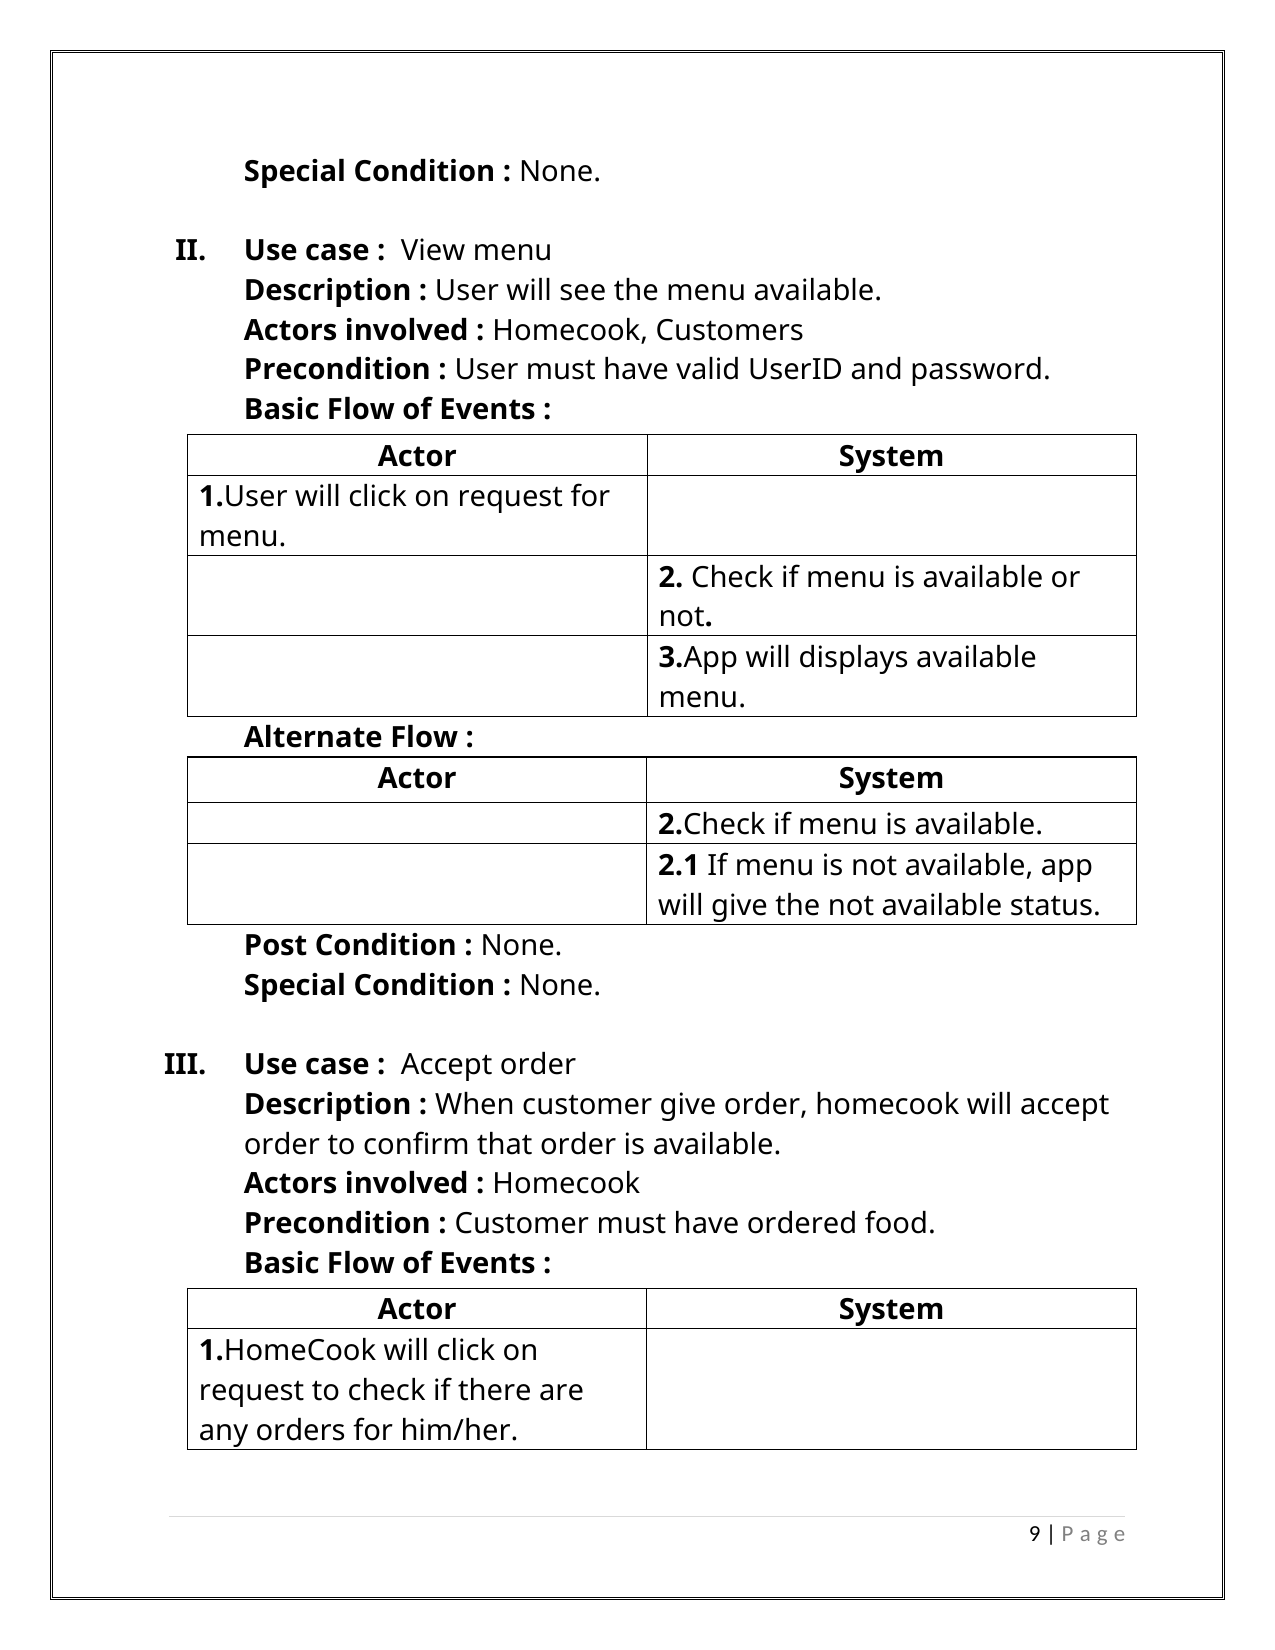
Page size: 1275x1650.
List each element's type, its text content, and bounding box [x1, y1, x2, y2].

list Description : User will see the menu available. [244, 269, 1125, 309]
table_cell [188, 636, 647, 716]
list Basic Flow of Events : [244, 1242, 1125, 1282]
table_cell [188, 844, 646, 923]
text Special Condition : None. [244, 964, 1125, 1004]
table_cell 1.User will click on request for menu. [188, 476, 647, 555]
table_header Actor [188, 758, 646, 802]
table_cell 2. Check if menu is available or not. [648, 556, 1136, 635]
list Actors involved : Homecook [244, 1163, 1125, 1202]
table_cell [648, 476, 1136, 555]
text Post Condition : None. [169, 924, 1125, 964]
table_header Actor [188, 435, 647, 474]
text Special Condition : None. [244, 150, 1125, 190]
text Alternate Flow : [244, 717, 1125, 756]
table_cell [647, 1329, 1136, 1448]
table_cell 1.HomeCook will click on request to check if there are any orders for him/her. [188, 1329, 646, 1448]
table_header System [647, 1289, 1136, 1328]
table_cell 3.App will displays available menu. [648, 636, 1136, 716]
table_cell 2.1 If menu is not available, app will give the not available status. [647, 844, 1136, 923]
list Precondition : Customer must have ordered food. [244, 1202, 1125, 1242]
table_cell [188, 556, 647, 635]
table_header System [647, 758, 1136, 802]
table_cell [188, 803, 646, 843]
table_header Actor [188, 1289, 646, 1328]
table_header System [648, 435, 1136, 474]
list Description : When customer give order, homecook will accept order to confirm that order is available. [244, 1083, 1125, 1163]
list Precondition : User must have valid UserID and password. [244, 348, 1125, 388]
list Use case : View menu [206, 229, 1125, 269]
list Basic Flow of Events : [244, 388, 1125, 428]
list Use case : Accept order [206, 1043, 1125, 1083]
list Actors involved : Homecook, Customers [244, 309, 1125, 348]
table_cell 2.Check if menu is available. [647, 803, 1136, 843]
